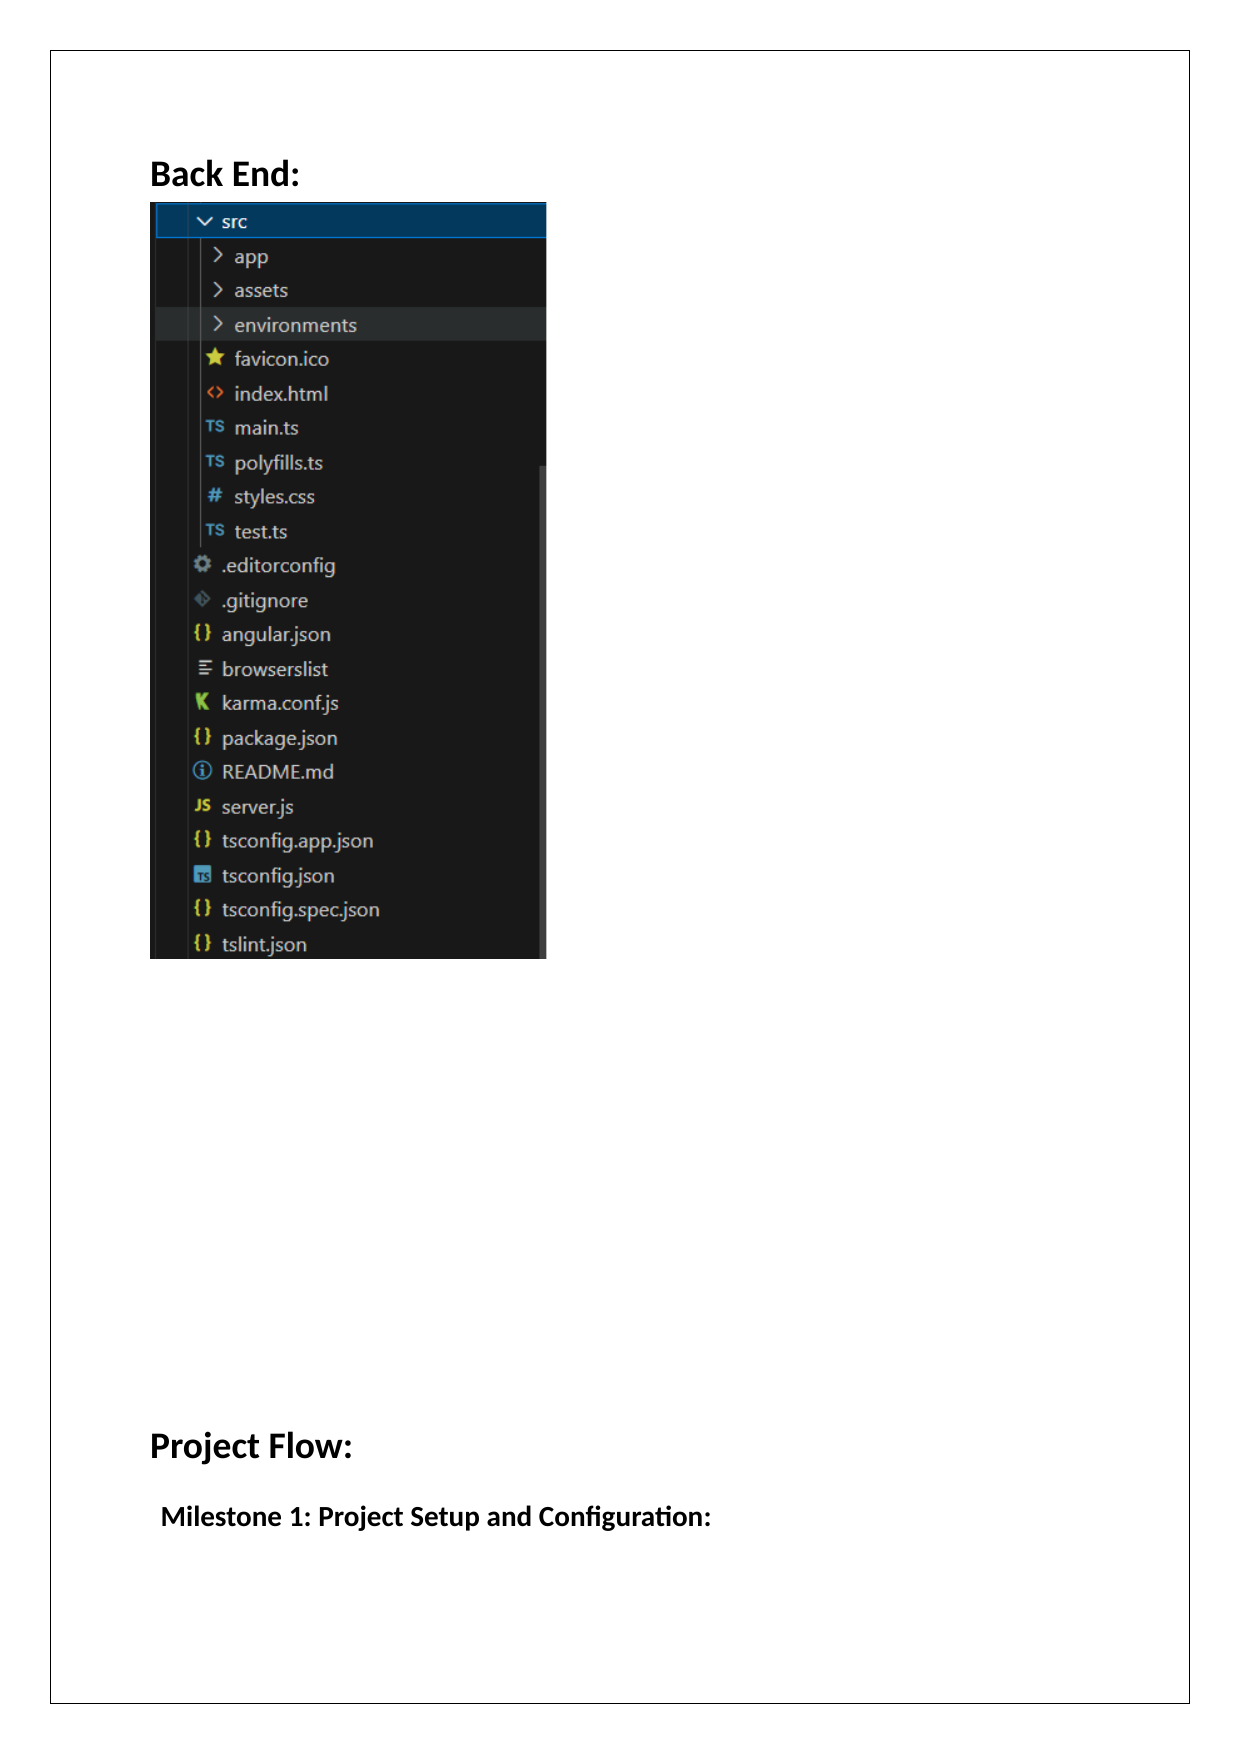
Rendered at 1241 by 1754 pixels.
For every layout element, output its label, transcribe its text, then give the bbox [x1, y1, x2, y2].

picture [150, 202, 547, 959]
text Back End: [150, 150, 1078, 196]
subtitle Project Flow: [150, 1422, 1090, 1468]
text Milestone 1: Project Setup and Configuration: [160, 1498, 1090, 1533]
